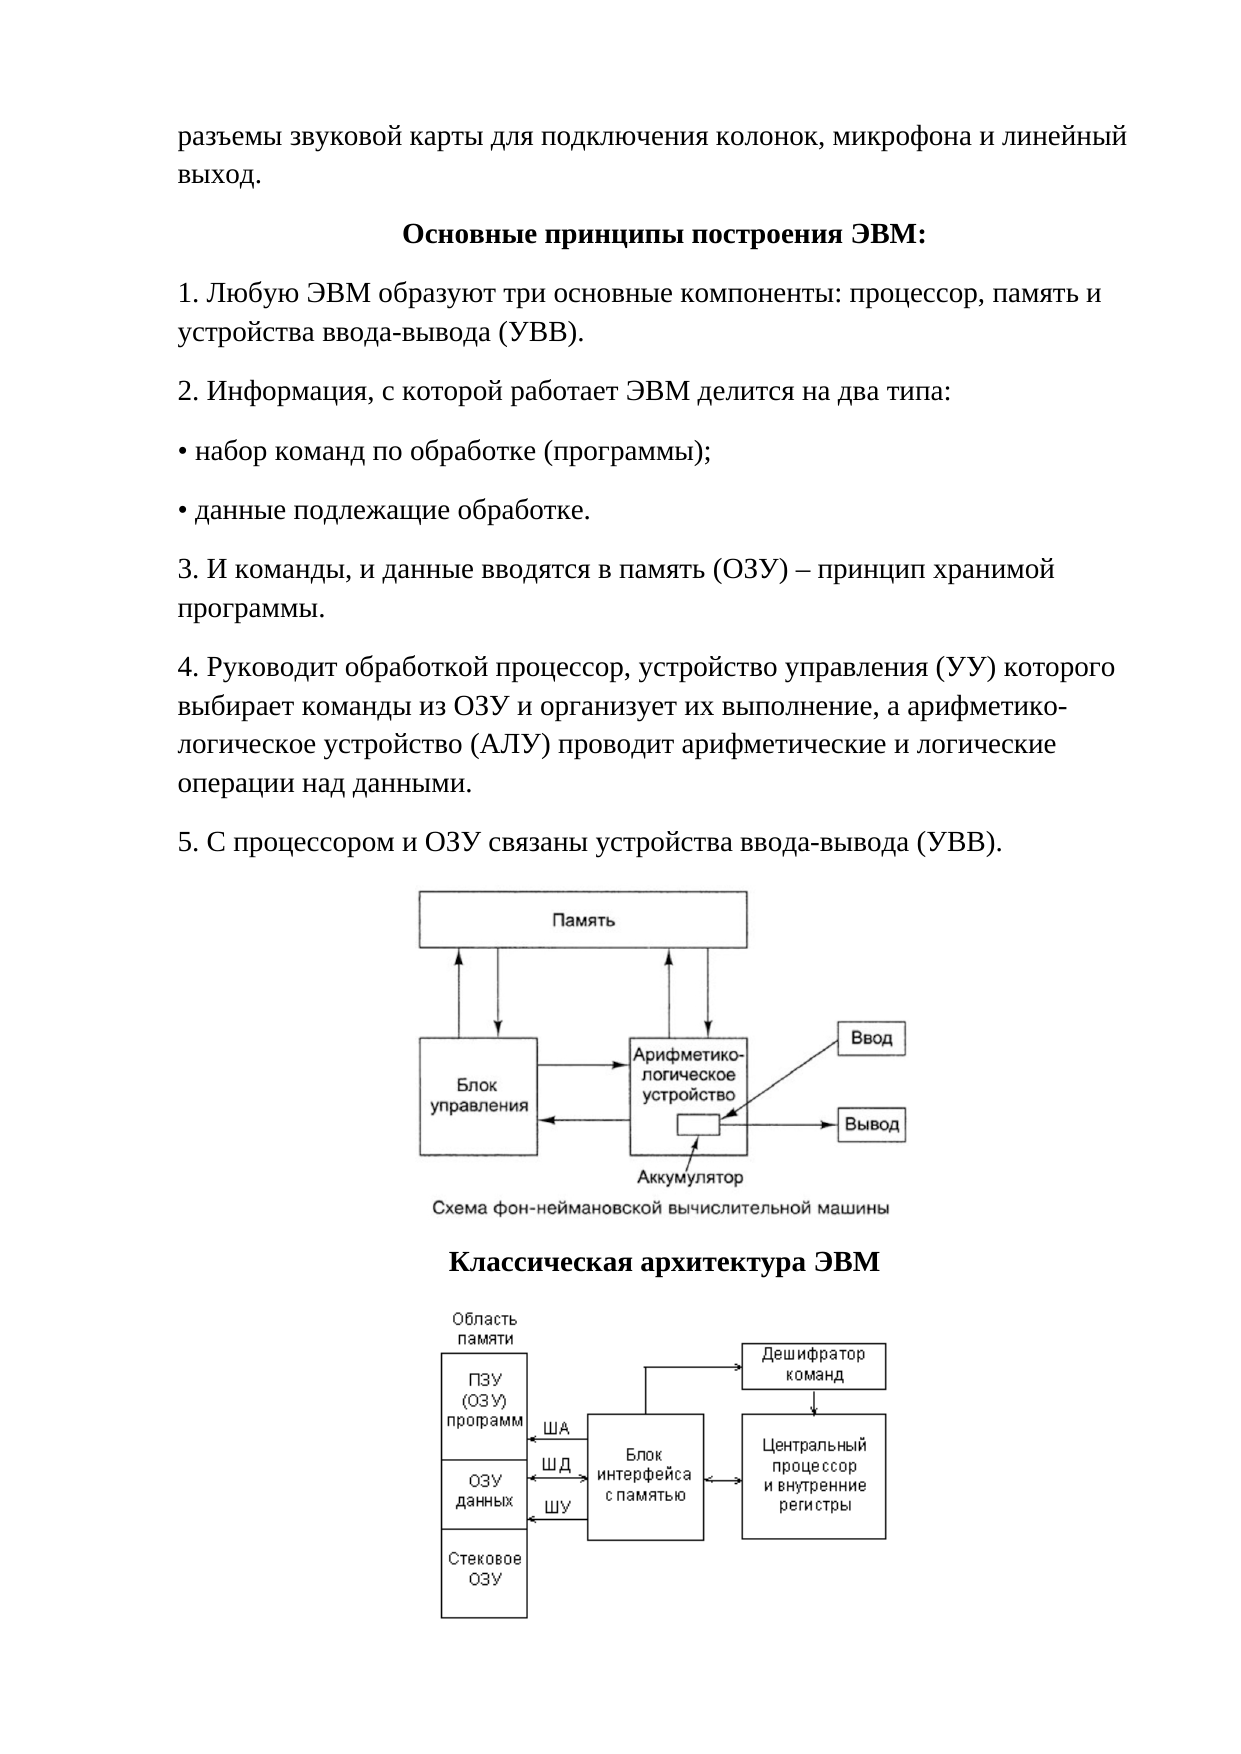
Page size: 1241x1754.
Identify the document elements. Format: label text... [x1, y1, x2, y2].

picture [430, 1303, 899, 1627]
text 4. Руководит обработкой процессор, устройство управления (УУ) которого выбирает команды из ОЗУ и организует их выполнение, а арифметико-логическое устройство (АЛУ) проводит арифметические и логические операции над данными. [177, 649, 1152, 798]
picture [360, 883, 969, 1220]
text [177, 118, 1152, 190]
text • набор команд по обработке (программы); [177, 433, 1152, 466]
text Классическая архитектура ЭВМ [177, 1244, 1152, 1278]
text 5. С процессором и ОЗУ связаны устройства ввода-вывода (УВВ). [177, 824, 1152, 858]
text 3. И команды, и данные вводятся в память (ОЗУ) – принцип хранимой программы. [177, 551, 1152, 623]
text 1. Любую ЭВМ образуют три основные компоненты: процессор, память и устройства ввода-вывода (УВВ). [177, 275, 1152, 347]
text Основные принципы построения ЭВМ: [177, 216, 1152, 249]
text • данные подлежащие обработке. [177, 492, 1152, 526]
text 2. Информация, с которой работает ЭВМ делится на два типа: [177, 373, 1152, 407]
